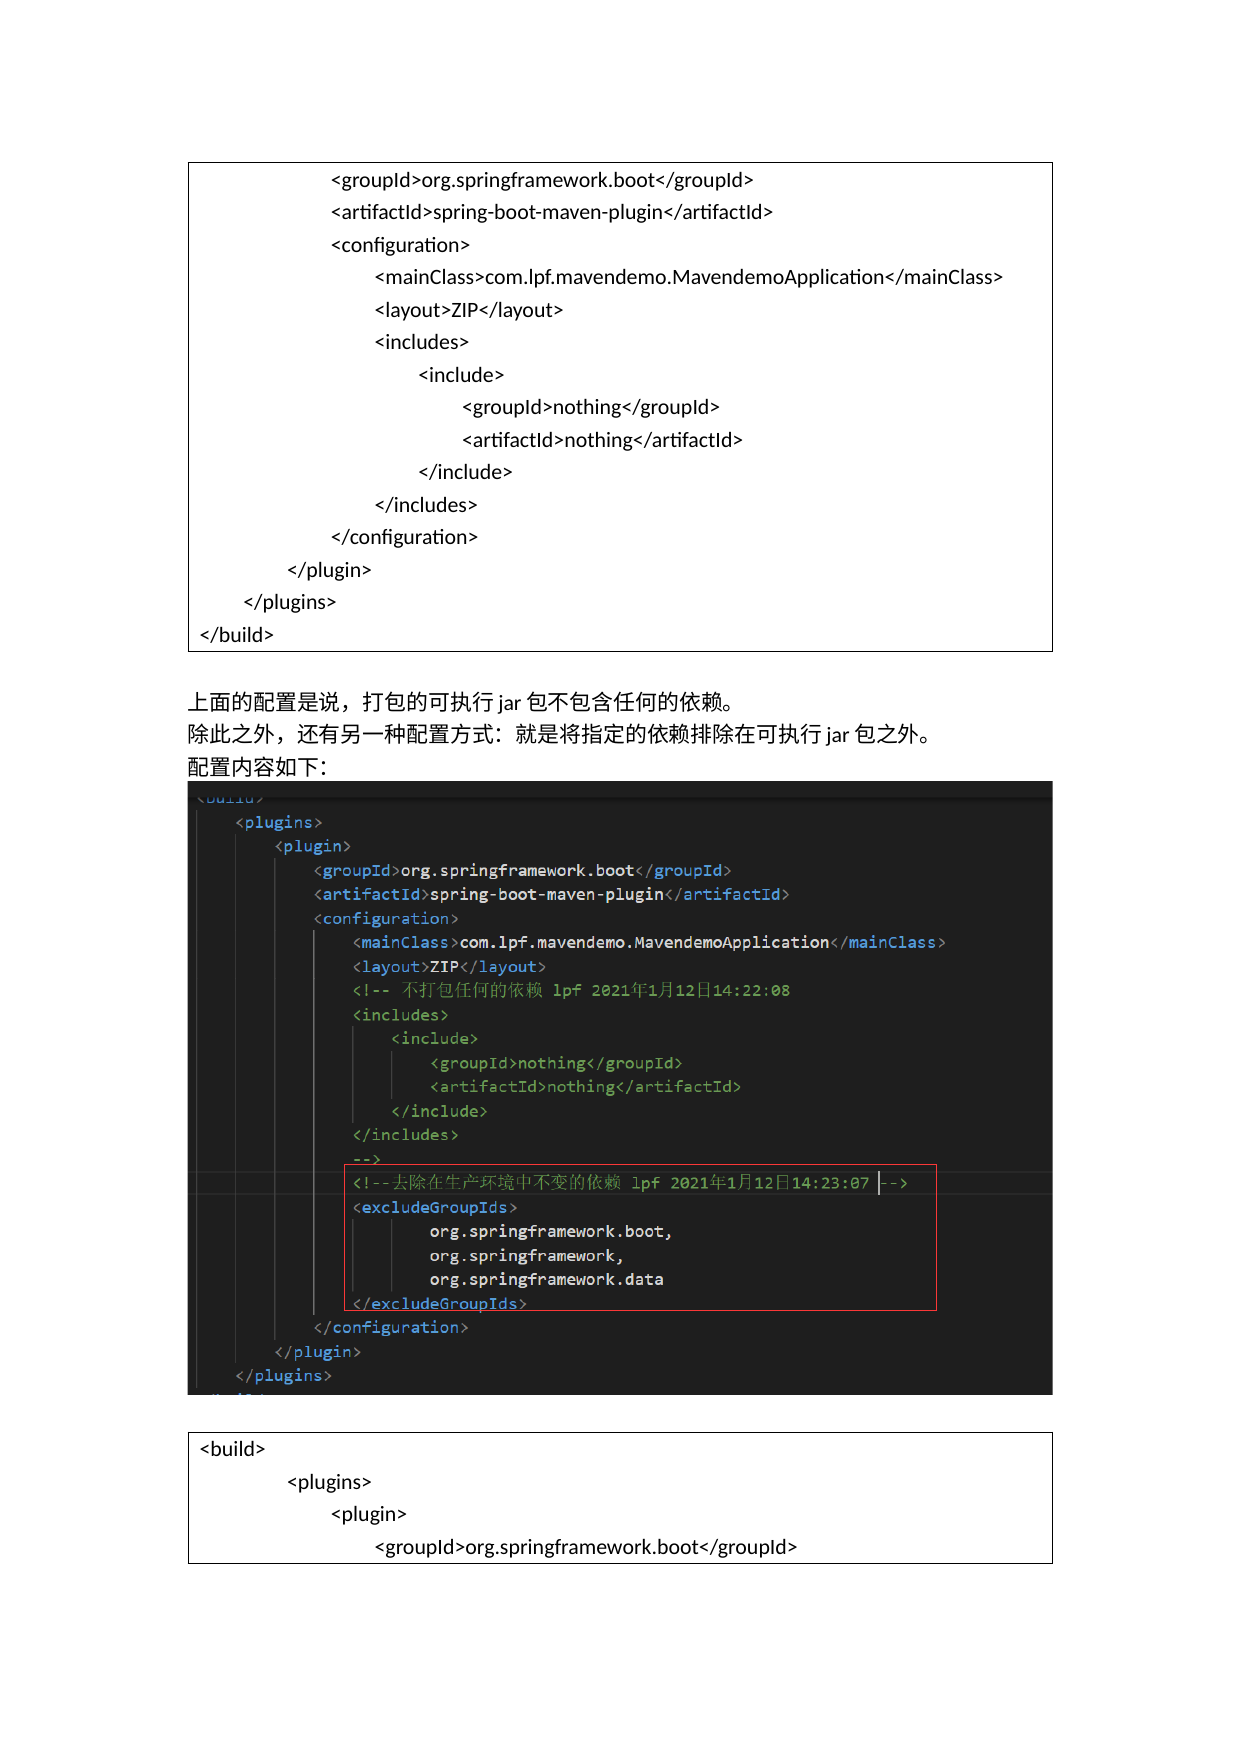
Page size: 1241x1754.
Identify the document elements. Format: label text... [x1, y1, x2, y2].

picture [187, 781, 1053, 1395]
text 配置内容如下： [187, 749, 1053, 781]
text 上面的配置是说，打包的可执行jar包不包含任何的依赖。 [187, 684, 1053, 717]
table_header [189, 1433, 1052, 1563]
text 除此之外，还有另一种配置方式：就是将指定的依赖排除在可执行jar包之外。 [187, 717, 1053, 749]
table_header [189, 163, 1052, 651]
